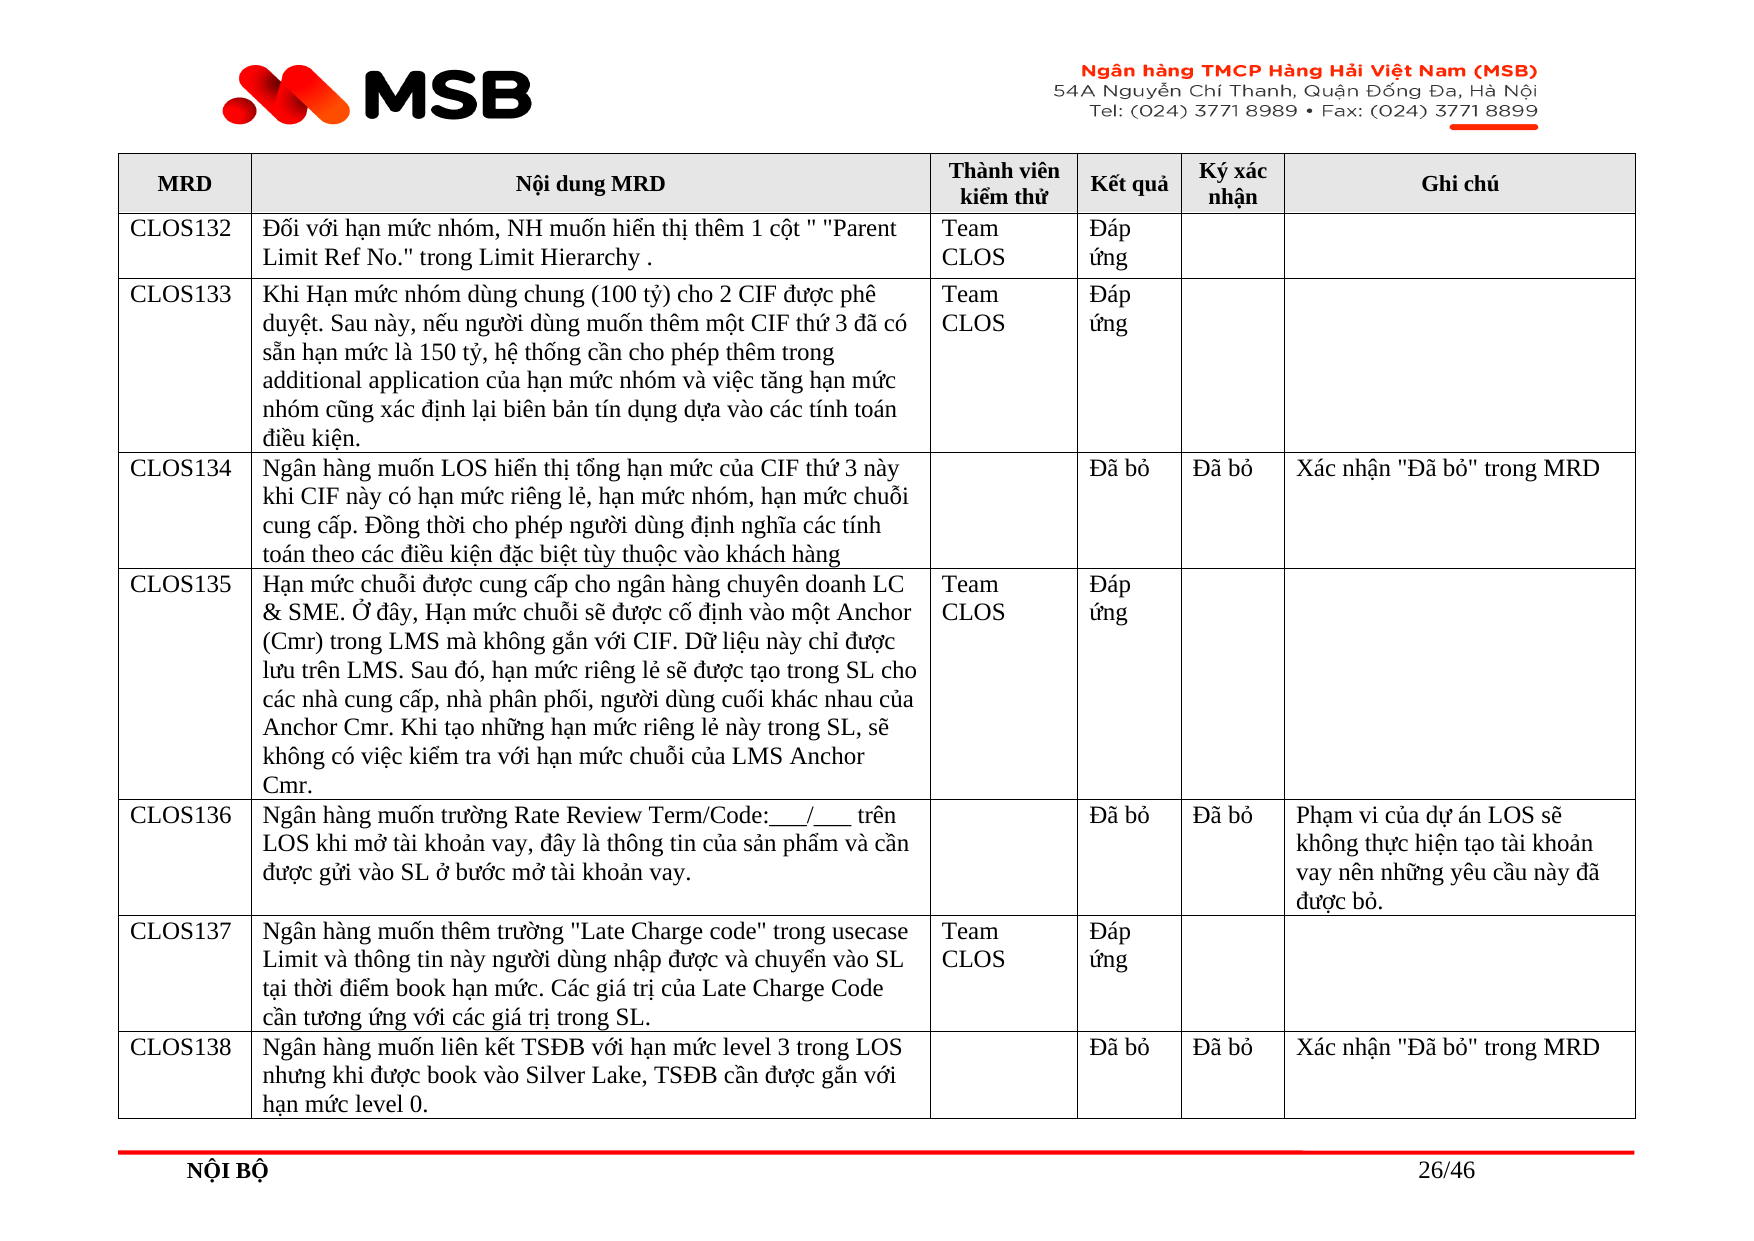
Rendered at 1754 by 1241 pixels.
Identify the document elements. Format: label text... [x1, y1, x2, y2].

table_cell Khi Hạn mức nhóm dùng chung (100 tỷ) cho 2 CIF được phê duyệt. Sau này, nếu người dùng muốn thêm một CIF thứ 3 đã có sẵn hạn mức là 150 tỷ, hệ thống cần cho phép thêm trong additional application của hạn mức nhóm và việc tăng hạn mức nhóm cũng xác định lại biên bản tín dụng dựa vào các tính toán điều kiện. [252, 279, 930, 452]
table_cell CLOS137 [119, 916, 251, 1031]
table_cell CLOS133 [119, 279, 251, 452]
table_cell Xác nhận "Đã bỏ" trong MRD [1285, 1032, 1635, 1118]
table_cell Team CLOS [931, 569, 1077, 799]
table_cell Đã bỏ [1182, 453, 1284, 568]
picture [100, 40, 1649, 154]
table_cell CLOS135 [119, 569, 251, 799]
table_cell Phạm vi của dự án LOS sẽ không thực hiện tạo tài khoản vay nên những yêu cầu này đã được bỏ. [1285, 800, 1635, 915]
table_cell Team CLOS [931, 916, 1077, 1031]
table_header MRD [119, 154, 251, 212]
table_cell Đáp ứng [1078, 279, 1181, 452]
table_cell CLOS132 [119, 214, 251, 278]
table_cell [1182, 569, 1284, 799]
table_cell Team CLOS [931, 214, 1077, 278]
table_header Ghi chú [1285, 154, 1635, 212]
table_header Ký xác nhận [1182, 154, 1284, 212]
table_cell [1182, 916, 1284, 1031]
table_cell Đã bỏ [1182, 800, 1284, 915]
table_cell [931, 453, 1077, 568]
table_cell [1285, 569, 1635, 799]
table_cell CLOS138 [119, 1032, 251, 1118]
table_cell [1182, 214, 1284, 278]
table_cell Hạn mức chuỗi được cung cấp cho ngân hàng chuyên doanh LC & SME. Ở đây, Hạn mức chuỗi sẽ được cố định vào một Anchor (Cmr) trong LMS mà không gắn với CIF. Dữ liệu này chỉ được lưu trên LMS. Sau đó, hạn mức riêng lẻ sẽ được tạo trong SL cho các nhà cung cấp, nhà phân phối, người dùng cuối khác nhau của Anchor Cmr. Khi tạo những hạn mức riêng lẻ này trong SL, sẽ không có việc kiểm tra với hạn mức chuỗi của LMS Anchor Cmr. [252, 569, 930, 799]
table_cell [1285, 279, 1635, 452]
table_header Kết quả [1078, 154, 1181, 212]
table_cell Đã bỏ [1182, 1032, 1284, 1118]
table_cell [931, 1032, 1077, 1118]
table_cell [931, 800, 1077, 915]
table_cell [1285, 214, 1635, 278]
table_cell [1285, 916, 1635, 1031]
table_cell Đối với hạn mức nhóm, NH muốn hiển thị thêm 1 cột " "Parent Limit Ref No." trong Limit Hierarchy . [252, 214, 930, 278]
table_cell Ngân hàng muốn thêm trường "Late Charge code" trong usecase Limit và thông tin này người dùng nhập được và chuyển vào SL tại thời điểm book hạn mức. Các giá trị của Late Charge Code cần tương ứng với các giá trị trong SL. [252, 916, 930, 1031]
table_cell Đáp ứng [1078, 569, 1181, 799]
table_cell Đáp ứng [1078, 214, 1181, 278]
table_cell Team CLOS [931, 279, 1077, 452]
table_cell Đã bỏ [1078, 1032, 1181, 1118]
table_cell [1182, 279, 1284, 452]
table_cell Đáp ứng [1078, 916, 1181, 1031]
table_header Nội dung MRD [252, 154, 930, 212]
table_cell Ngân hàng muốn LOS hiển thị tổng hạn mức của CIF thứ 3 này khi CIF này có hạn mức riêng lẻ, hạn mức nhóm, hạn mức chuỗi cung cấp. Đồng thời cho phép người dùng định nghĩa các tính toán theo các điều kiện đặc biệt tùy thuộc vào khách hàng [252, 453, 930, 568]
table_cell Đã bỏ [1078, 453, 1181, 568]
table_cell Đã bỏ [1078, 800, 1181, 915]
table_header Thành viên kiểm thử [931, 154, 1077, 212]
table_cell Ngân hàng muốn trường Rate Review Term/Code:___/___ trên LOS khi mở tài khoản vay, đây là thông tin của sản phẩm và cần được gửi vào SL ở bước mở tài khoản vay. [252, 800, 930, 915]
table_cell CLOS136 [119, 800, 251, 915]
table_cell Xác nhận "Đã bỏ" trong MRD [1285, 453, 1635, 568]
table_cell Ngân hàng muốn liên kết TSĐB với hạn mức level 3 trong LOS nhưng khi được book vào Silver Lake, TSĐB cần được gắn với hạn mức level 0. [252, 1032, 930, 1118]
table_cell CLOS134 [119, 453, 251, 568]
